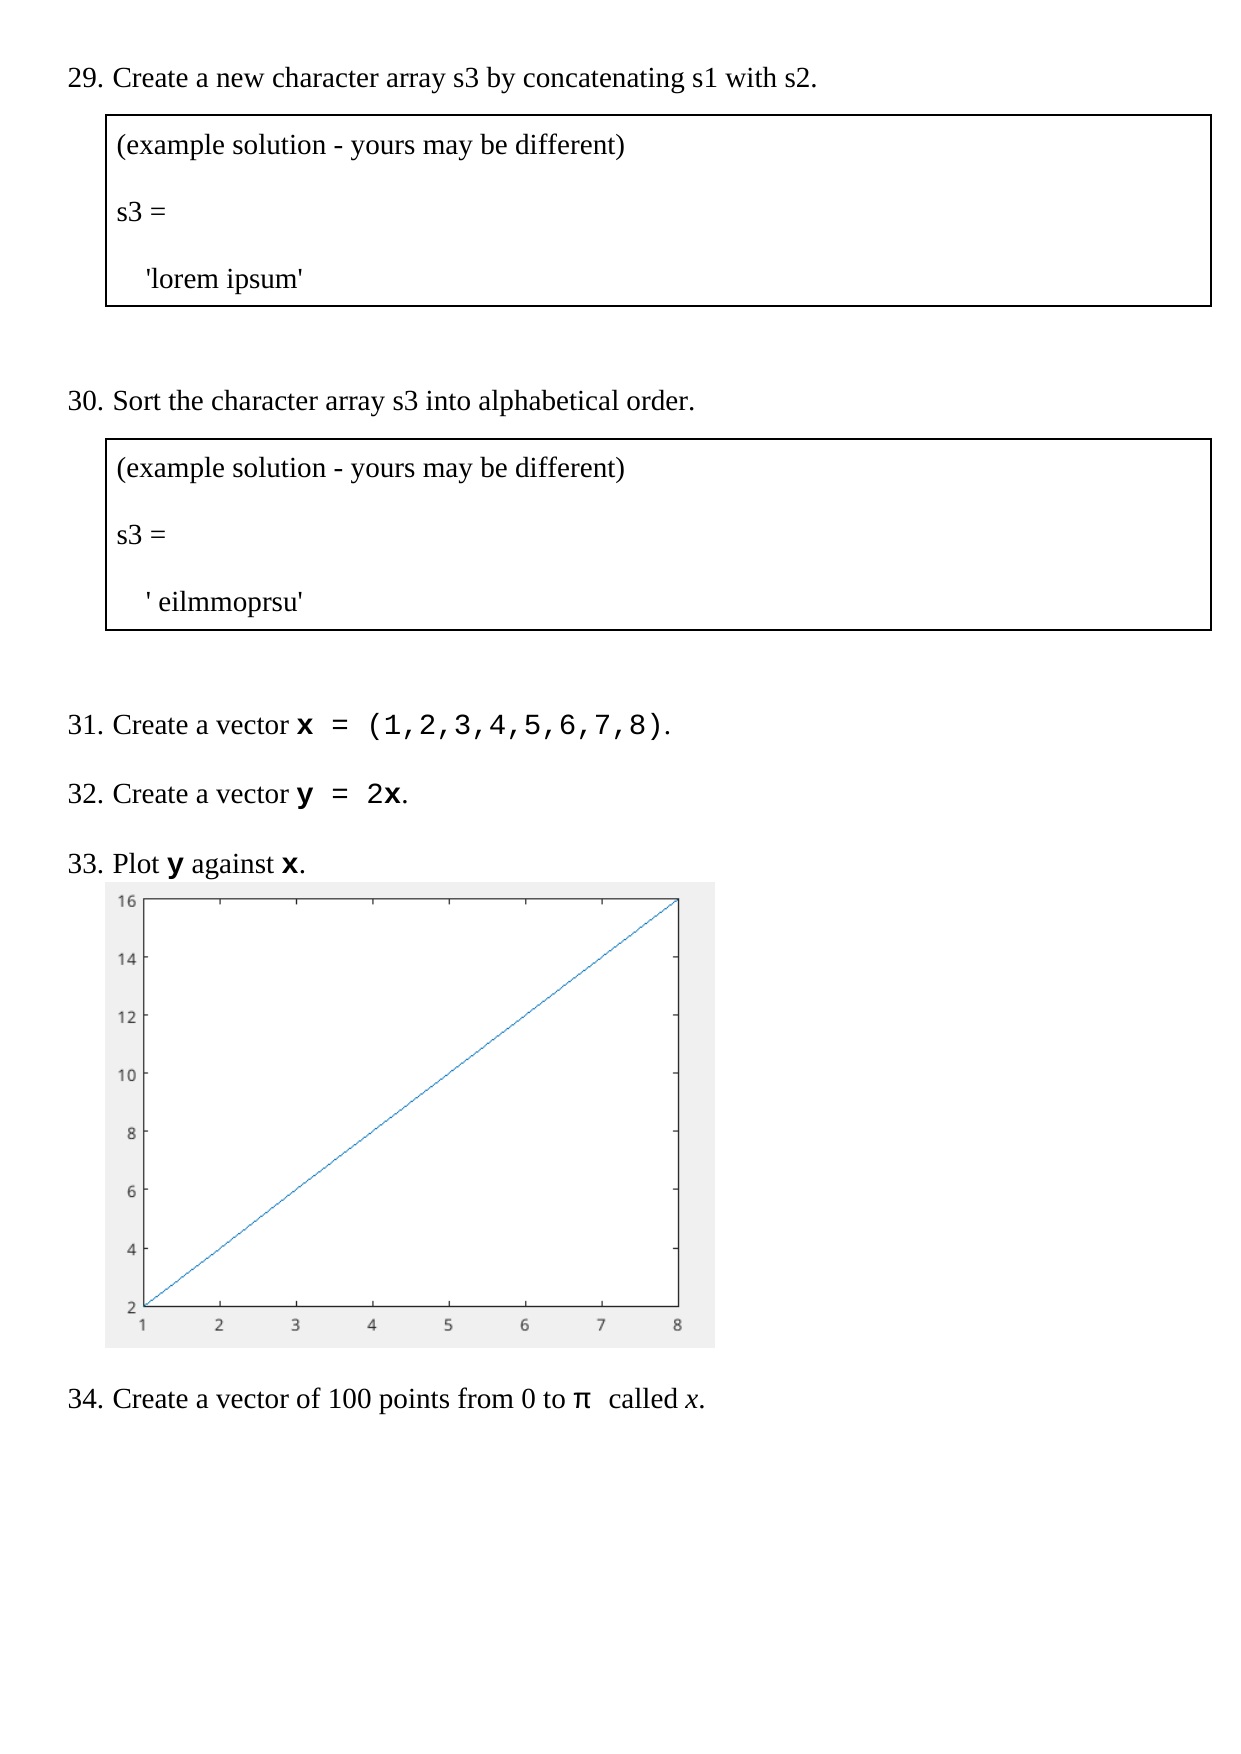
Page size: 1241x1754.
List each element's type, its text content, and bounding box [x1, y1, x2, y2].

picture [105, 882, 715, 1348]
list Create a vector y = 2x. [67, 776, 1210, 846]
list Create a new character array s3 by concatenating s1 with s2. [67, 60, 1210, 93]
list Create a vector of 100 points from 0 to π called x. [67, 1381, 1210, 1451]
table_header (example solution - yours may be different) s3 = ' eilmmoprsu' [107, 440, 1210, 628]
table_header (example solution - yours may be different) s3 = 'lorem ipsum' [107, 116, 1210, 305]
list Create a vector x = (1,2,3,4,5,6,7,8). [67, 707, 1210, 776]
list Sort the character array s3 into alphabetical order. [67, 383, 1210, 417]
